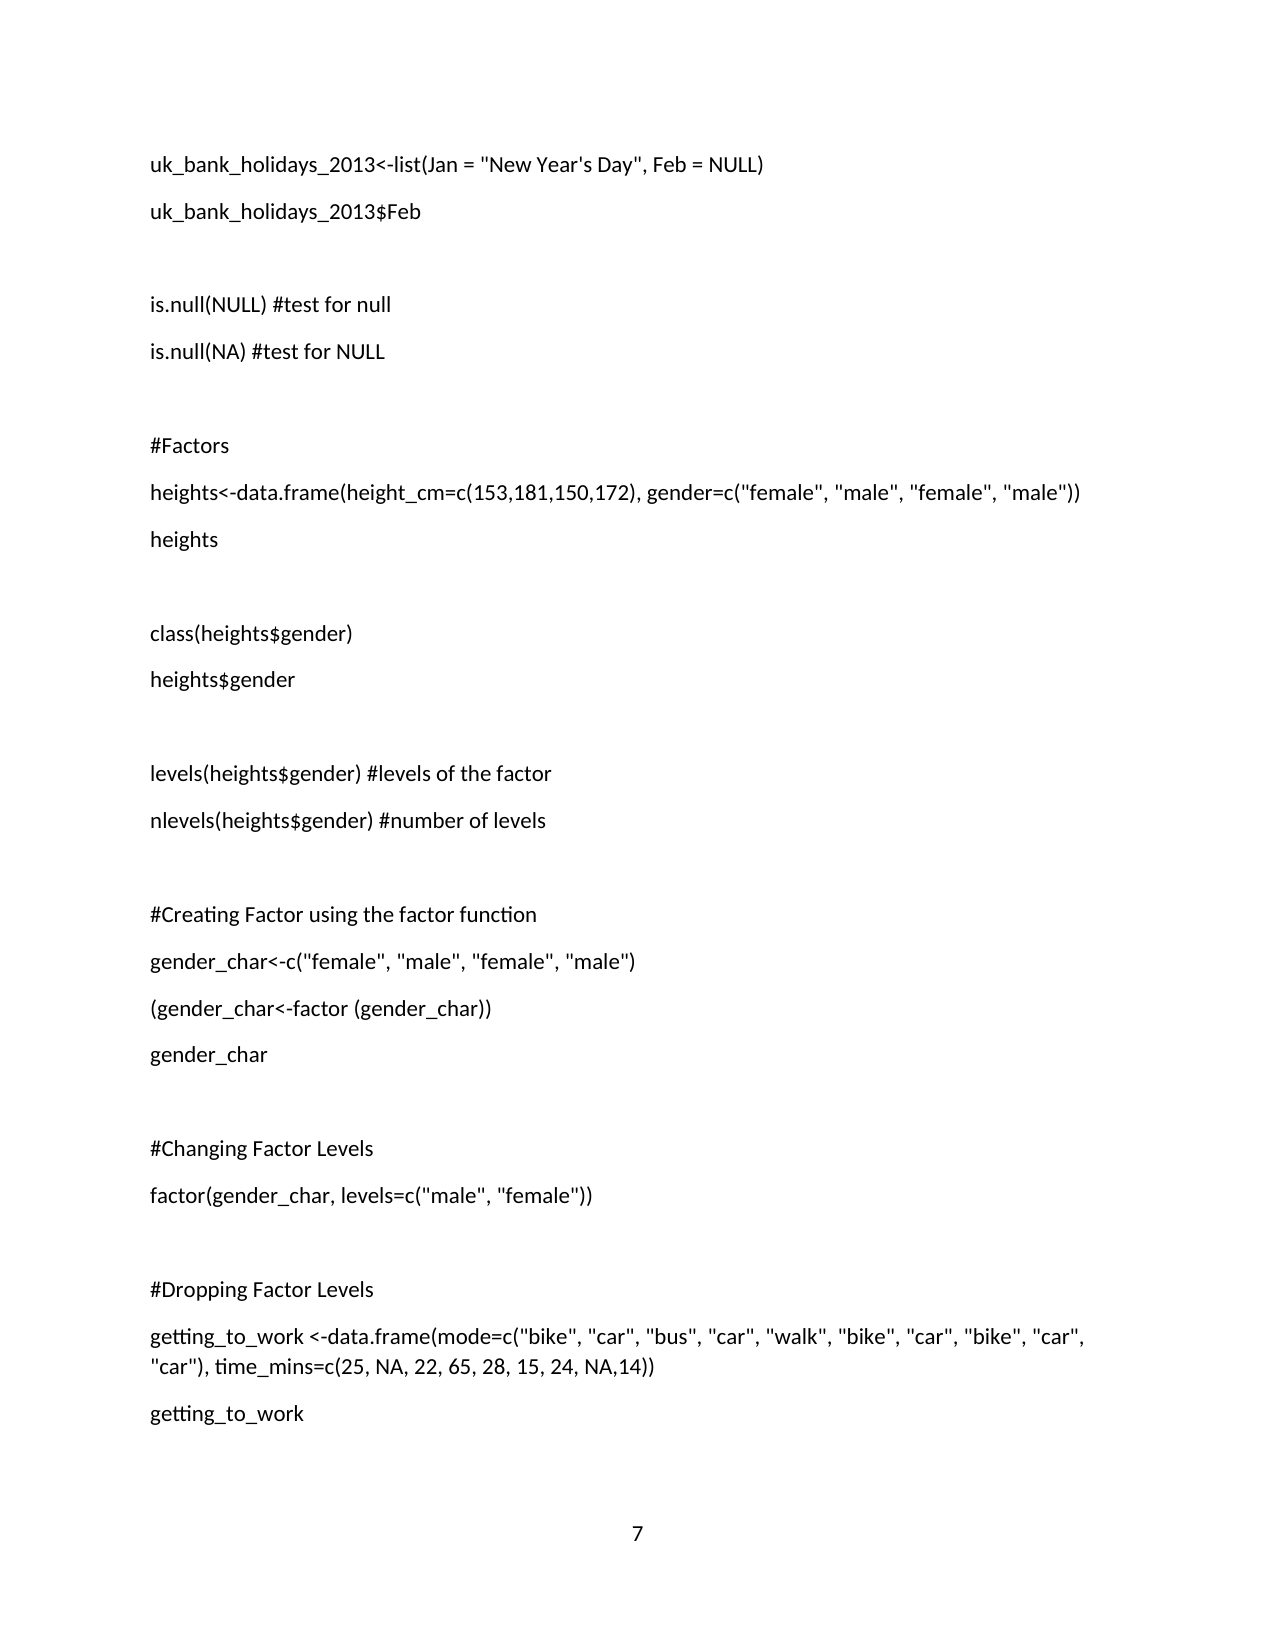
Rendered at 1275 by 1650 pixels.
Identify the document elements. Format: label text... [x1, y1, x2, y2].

text #Dropping Factor Levels [150, 1275, 1125, 1303]
text heights [150, 525, 1125, 553]
text getting_to_work <-data.frame(mode=c("bike", "car", "bus", "car", "walk", "bike", "car", "bike", "car", "car"), time_mins=c(25, NA, 22, 65, 28, 15, 24, NA,14)) [150, 1322, 1125, 1380]
text gender_char<-c("female", "male", "female", "male") [150, 947, 1125, 975]
text is.null(NA) #test for NULL [150, 337, 1125, 366]
text getting_to_work [150, 1399, 1125, 1427]
text heights$gender [150, 666, 1125, 694]
text nlevels(heights$gender) #number of levels [150, 806, 1125, 834]
text uk_bank_holidays_2013<-list(Jan = "New Year's Day", Feb = NULL) [150, 150, 1125, 178]
text #Changing Factor Levels [150, 1134, 1125, 1162]
text uk_bank_holidays_2013$Feb [150, 197, 1125, 225]
text #Creating Factor using the factor function [150, 900, 1125, 928]
text class(heights$gender) [150, 619, 1125, 647]
text gender_char [150, 1041, 1125, 1069]
text levels(heights$gender) #levels of the factor [150, 759, 1125, 787]
text is.null(NULL) #test for null [150, 291, 1125, 319]
text factor(gender_char, levels=c("male", "female")) [150, 1181, 1125, 1209]
text heights<-data.frame(height_cm=c(153,181,150,172), gender=c("female", "male", "female", "male")) [150, 478, 1125, 506]
text (gender_char<-factor (gender_char)) [150, 994, 1125, 1022]
text #Factors [150, 431, 1125, 459]
